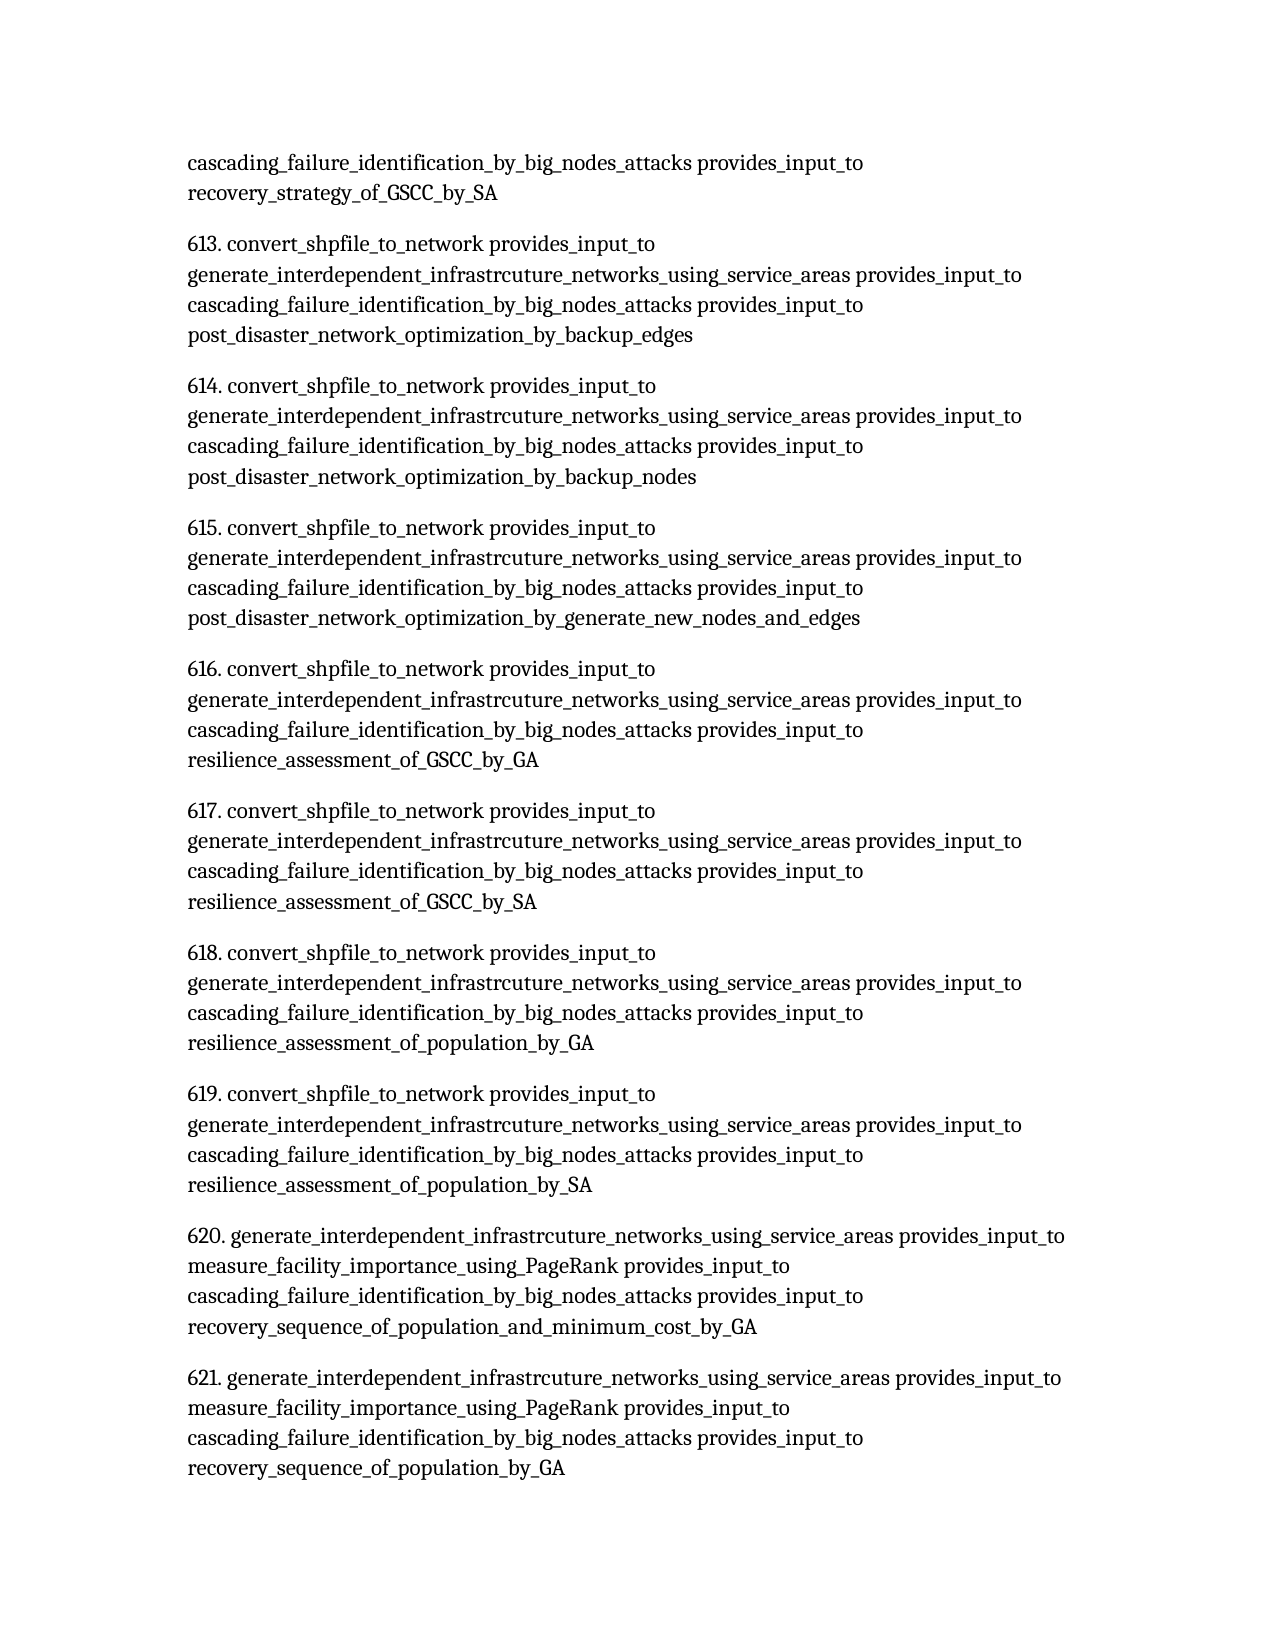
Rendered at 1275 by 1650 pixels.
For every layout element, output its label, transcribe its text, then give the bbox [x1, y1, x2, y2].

text 614. convert_shpfile_to_network provides_input_to generate_interdependent_infrastrcuture_networks_using_service_areas provides_input_to cascading_failure_identification_by_big_nodes_attacks provides_input_to post_disaster_network_optimization_by_backup_nodes [187, 373, 1087, 490]
text 621. generate_interdependent_infrastrcuture_networks_using_service_areas provides_input_to measure_facility_importance_using_PageRank provides_input_to cascading_failure_identification_by_big_nodes_attacks provides_input_to recovery_sequence_of_population_by_GA [187, 1364, 1087, 1482]
text 613. convert_shpfile_to_network provides_input_to generate_interdependent_infrastrcuture_networks_using_service_areas provides_input_to cascading_failure_identification_by_big_nodes_attacks provides_input_to post_disaster_network_optimization_by_backup_edges [187, 231, 1087, 348]
text 616. convert_shpfile_to_network provides_input_to generate_interdependent_infrastrcuture_networks_using_service_areas provides_input_to cascading_failure_identification_by_big_nodes_attacks provides_input_to resilience_assessment_of_GSCC_by_GA [187, 656, 1087, 773]
text 615. convert_shpfile_to_network provides_input_to generate_interdependent_infrastrcuture_networks_using_service_areas provides_input_to cascading_failure_identification_by_big_nodes_attacks provides_input_to post_disaster_network_optimization_by_generate_new_nodes_and_edges [187, 514, 1087, 632]
text 620. generate_interdependent_infrastrcuture_networks_using_service_areas provides_input_to measure_facility_importance_using_PageRank provides_input_to cascading_failure_identification_by_big_nodes_attacks provides_input_to recovery_sequence_of_population_and_minimum_cost_by_GA [187, 1223, 1087, 1340]
text 617. convert_shpfile_to_network provides_input_to generate_interdependent_infrastrcuture_networks_using_service_areas provides_input_to cascading_failure_identification_by_big_nodes_attacks provides_input_to resilience_assessment_of_GSCC_by_SA [187, 798, 1087, 915]
text 618. convert_shpfile_to_network provides_input_to generate_interdependent_infrastrcuture_networks_using_service_areas provides_input_to cascading_failure_identification_by_big_nodes_attacks provides_input_to resilience_assessment_of_population_by_GA [187, 939, 1087, 1057]
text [187, 150, 1087, 207]
text 619. convert_shpfile_to_network provides_input_to generate_interdependent_infrastrcuture_networks_using_service_areas provides_input_to cascading_failure_identification_by_big_nodes_attacks provides_input_to resilience_assessment_of_population_by_SA [187, 1081, 1087, 1198]
